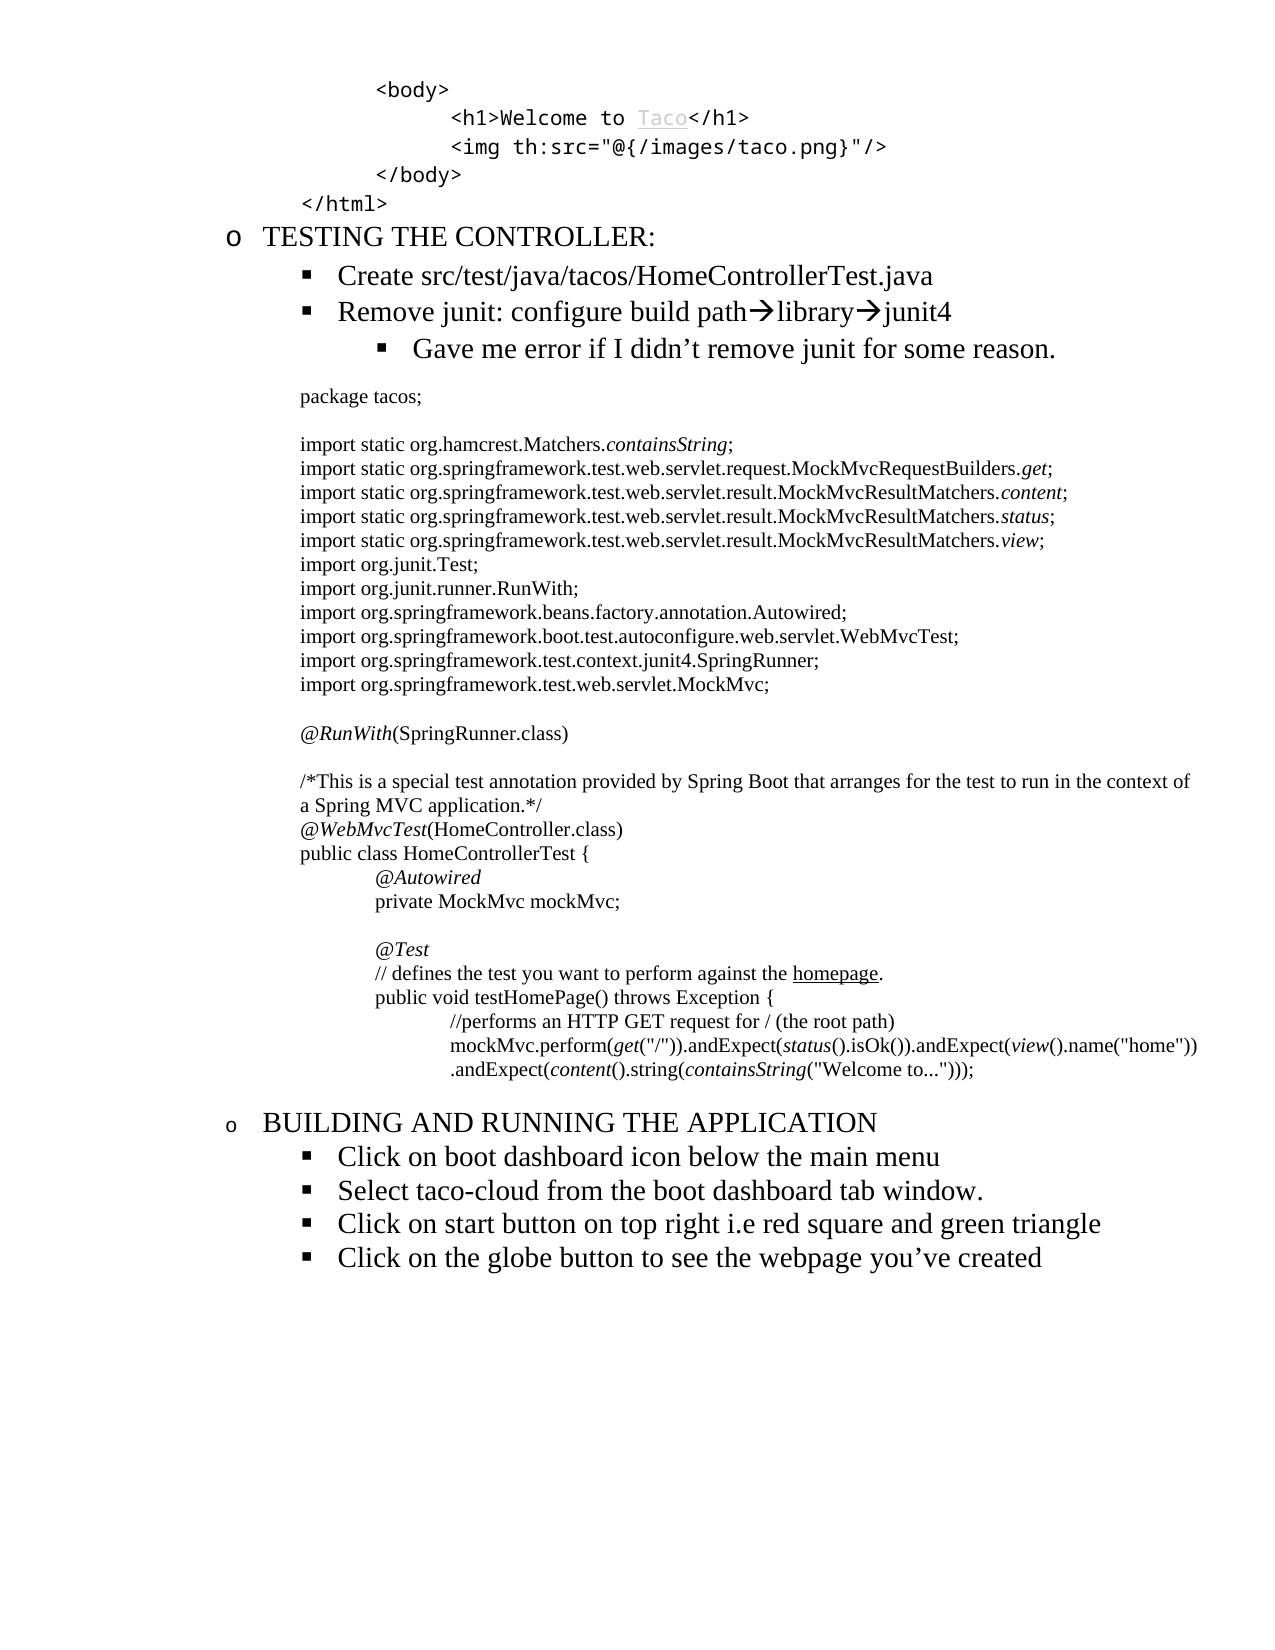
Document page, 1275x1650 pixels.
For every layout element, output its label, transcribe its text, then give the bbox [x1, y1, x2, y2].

list Create src/test/java/tacos/HomeControllerTest.java [300, 258, 1200, 292]
text import static org.springframework.test.web.servlet.result.MockMvcResultMatchers.content; [300, 480, 1200, 504]
text import org.springframework.beans.factory.annotation.Autowired; [300, 600, 1200, 624]
text <h1>Welcome to Taco</h1> [300, 103, 1200, 132]
list Click on boot dashboard icon below the main menu [300, 1139, 1200, 1173]
text import org.junit.runner.RunWith; [300, 576, 1200, 600]
list Click on the globe button to see the webpage you’ve created [300, 1240, 1200, 1274]
text import static org.springframework.test.web.servlet.request.MockMvcRequestBuilders.get; [300, 456, 1200, 480]
text package tacos; [300, 384, 1200, 408]
list TESTING THE CONTROLLER: [225, 219, 1200, 255]
text import org.springframework.boot.test.autoconfigure.web.servlet.WebMvcTest; [300, 624, 1200, 648]
text public void testHomePage() throws Exception { [300, 985, 1200, 1009]
text private MockMvc mockMvc; [300, 889, 1200, 913]
text //performs an HTTP GET request for / (the root path) [300, 1009, 1200, 1033]
text @RunWith(SpringRunner.class) [300, 721, 1200, 744]
list </html> [301, 189, 1200, 217]
text import static org.hamcrest.Matchers.containsString; [300, 432, 1200, 456]
list Gave me error if I didn’t remove junit for some reason. [375, 331, 1200, 364]
text import org.springframework.test.web.servlet.MockMvc; [300, 672, 1200, 696]
text @Autowired [300, 865, 1200, 889]
list BUILDING AND RUNNING THE APPLICATION [225, 1106, 1200, 1139]
text <body> [300, 75, 1200, 103]
list Click on start button on top right i.e red square and green triangle [300, 1206, 1200, 1240]
text @WebMvcTest(HomeController.class) [300, 817, 1200, 841]
text public class HomeControllerTest { [300, 841, 1200, 865]
text import static org.springframework.test.web.servlet.result.MockMvcResultMatchers.view; [300, 528, 1200, 552]
text mockMvc.perform(get("/")).andExpect(status().isOk()).andExpect(view().name("home")) [300, 1033, 1200, 1057]
text import static org.springframework.test.web.servlet.result.MockMvcResultMatchers.status; [300, 504, 1200, 528]
text /*This is a special test annotation provided by Spring Boot that arranges for the test to run in the context of a Spring MVC application.*/ [300, 769, 1200, 817]
text import org.springframework.test.context.junit4.SpringRunner; [300, 648, 1200, 672]
list Remove junit: configure build pathlibraryjunit4 [300, 294, 1200, 328]
text </body> [300, 160, 1200, 189]
text <img th:src="@{/images/taco.png}"/> [300, 132, 1200, 160]
text .andExpect(content().string(containsString("Welcome to..."))); [187, 1057, 1200, 1081]
text // defines the test you want to perform against the homepage. [300, 961, 1200, 985]
list Select taco-cloud from the boot dashboard tab window. [300, 1173, 1200, 1206]
text @Test [300, 937, 1200, 961]
text import org.junit.Test; [300, 552, 1200, 576]
